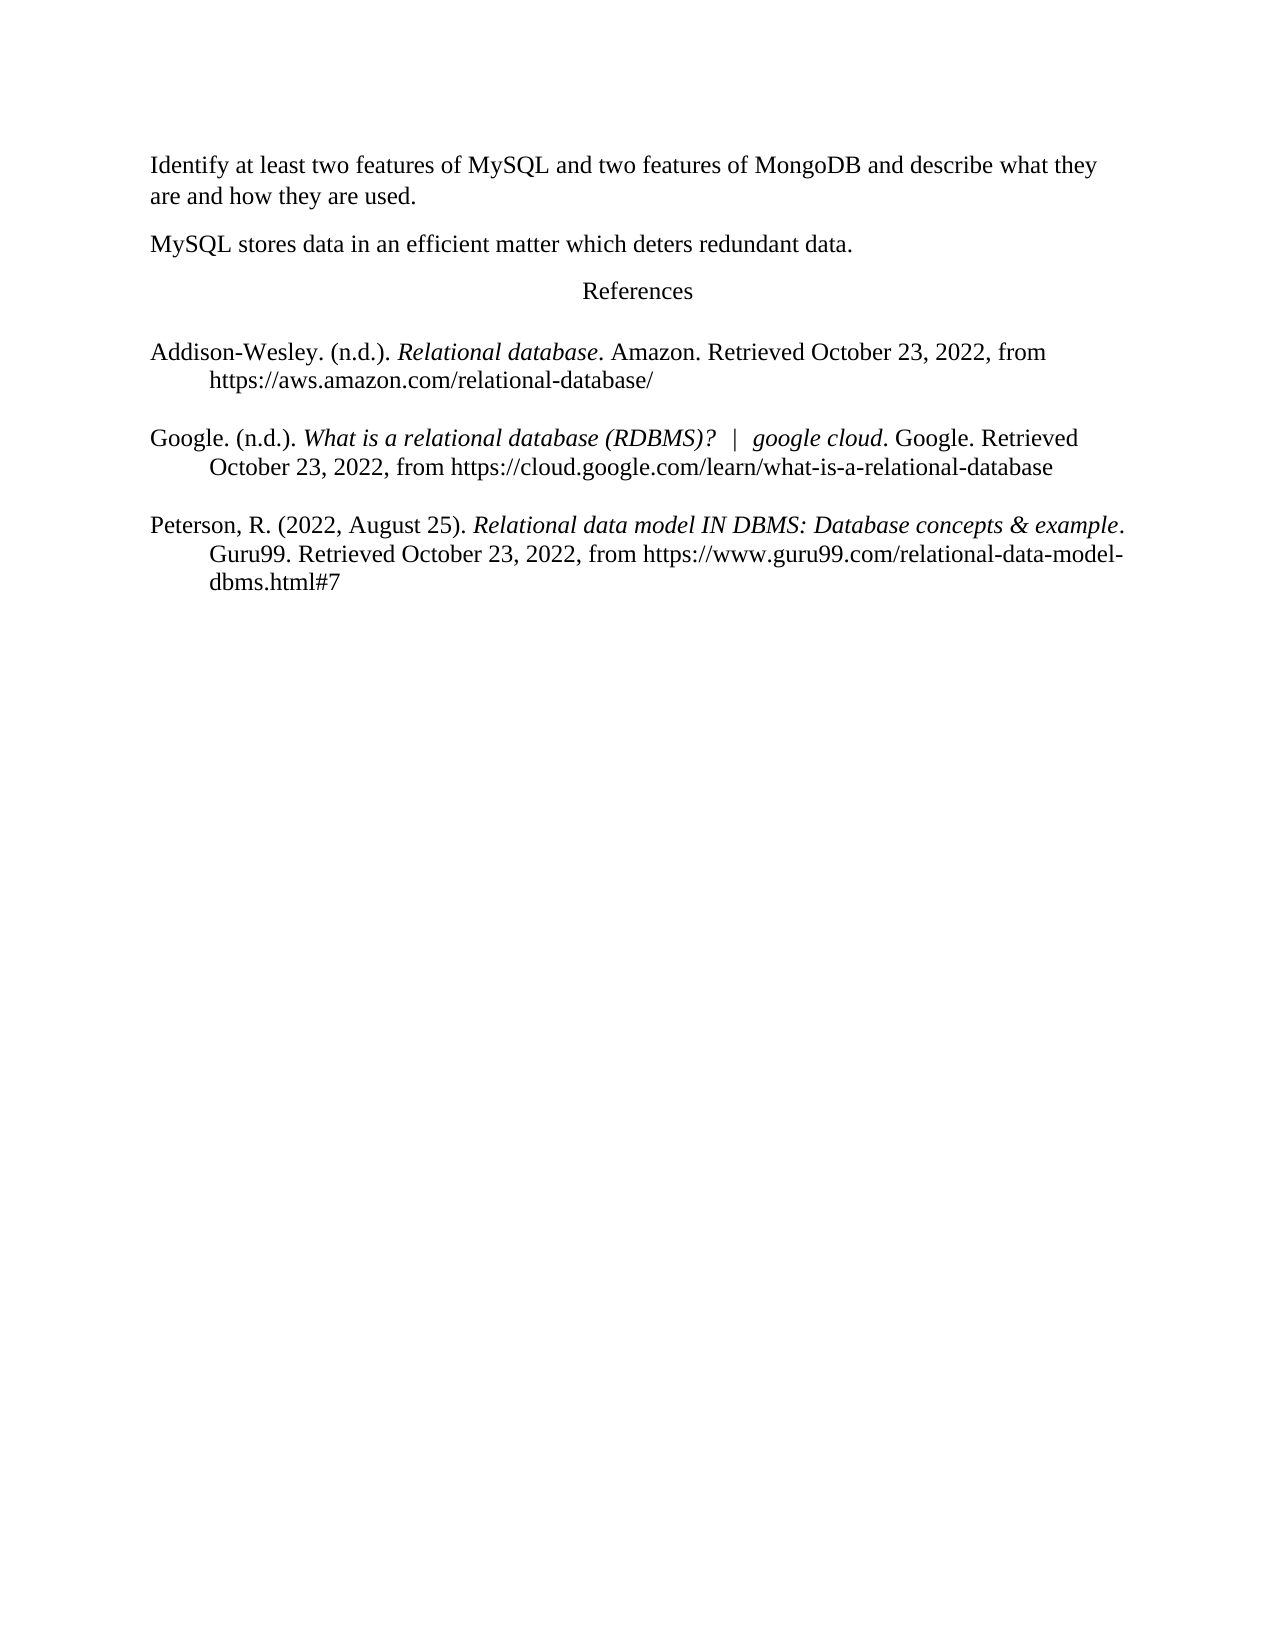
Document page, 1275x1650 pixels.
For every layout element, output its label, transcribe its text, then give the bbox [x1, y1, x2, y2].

text Peterson, R. (2022, August 25). Relational data model IN DBMS: Database concepts & example. Guru99. Retrieved October 23, 2022, from https://www.guru99.com/relational-data-model-dbms.html#7 [150, 510, 1125, 596]
text Addison-Wesley. (n.d.). Relational database. Amazon. Retrieved October 23, 2022, from https://aws.amazon.com/relational-database/ [150, 337, 1125, 394]
text References [150, 276, 1125, 305]
text Google. (n.d.). What is a relational database (RDBMS)? | google cloud. Google. Retrieved October 23, 2022, from https://cloud.google.com/learn/what-is-a-relational-database [150, 423, 1125, 481]
text MySQL stores data in an efficient matter which deters redundant data. [150, 229, 1125, 257]
text Identify at least two features of MySQL and two features of MongoDB and describe what they are and how they are used. [150, 150, 1125, 210]
